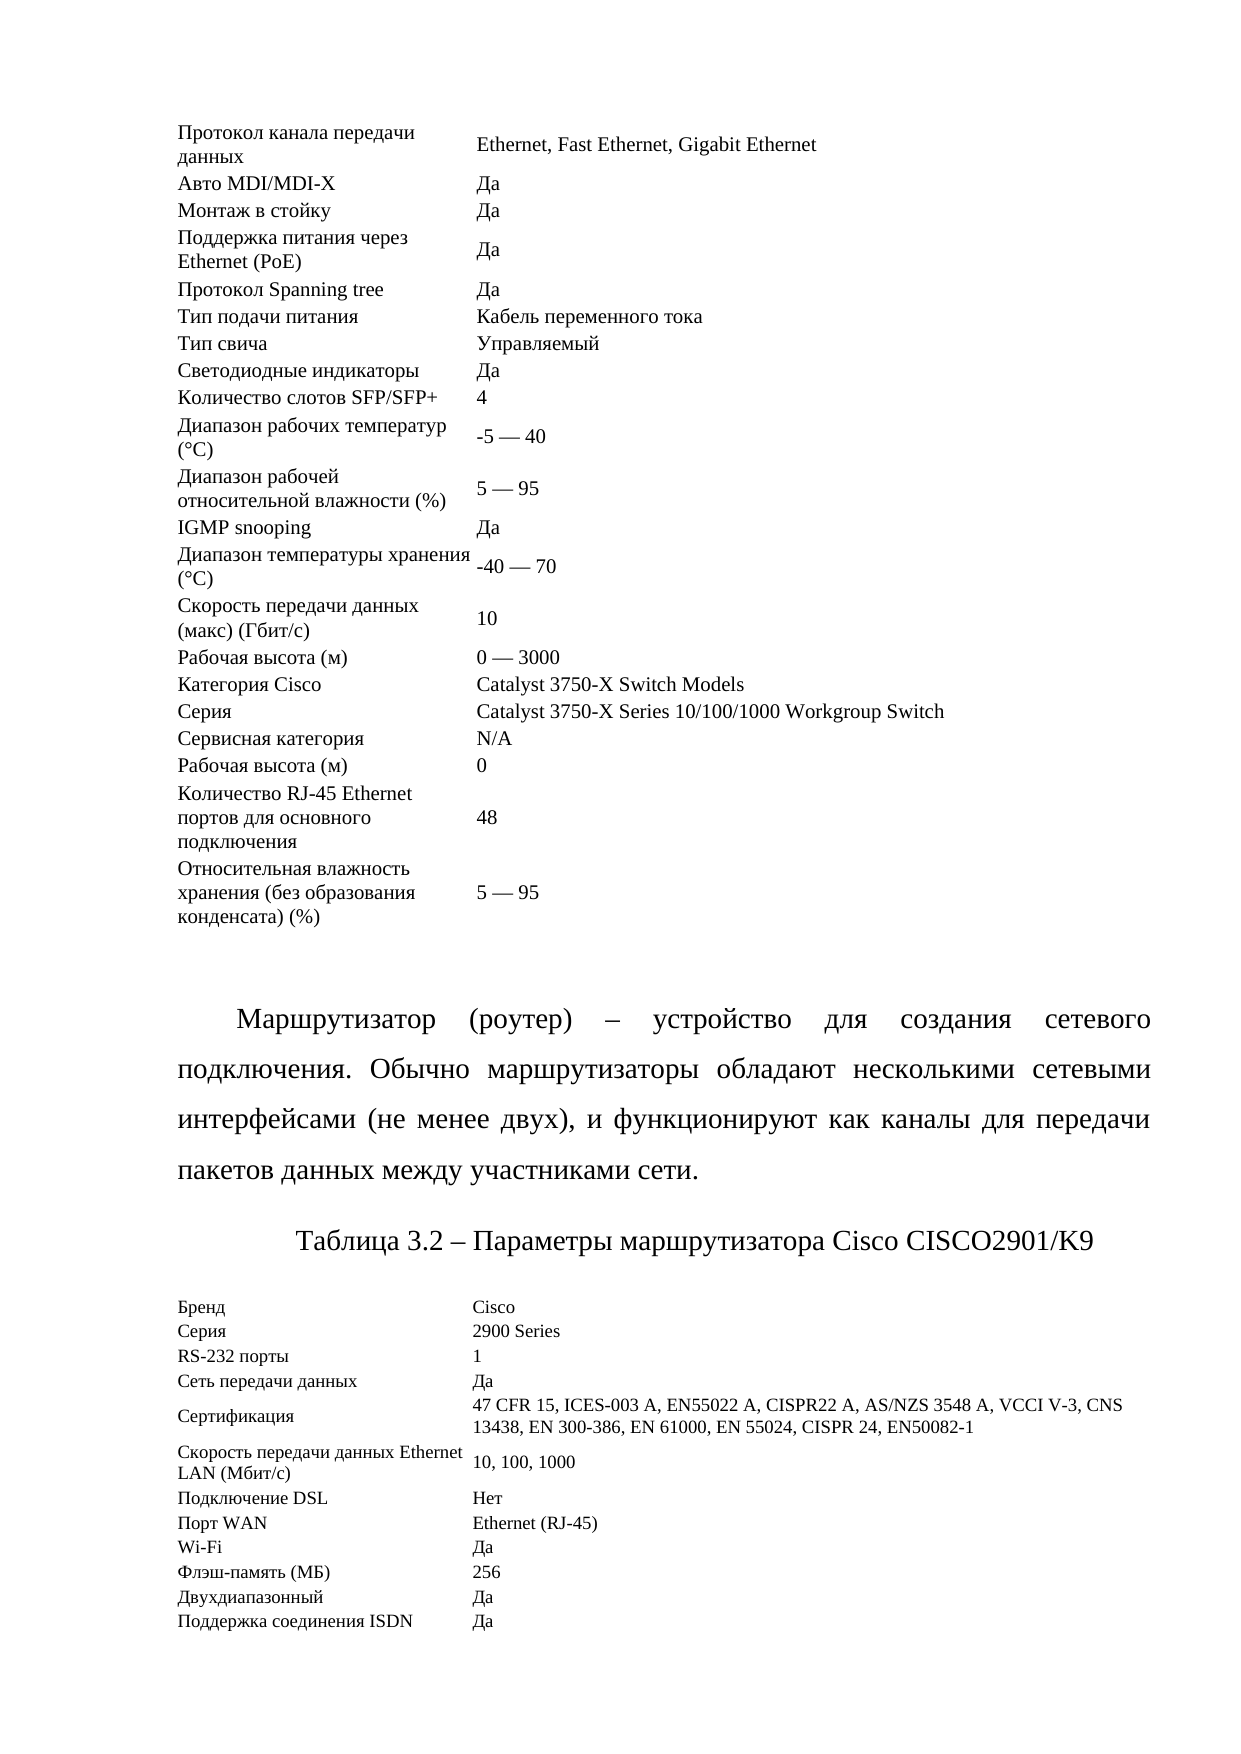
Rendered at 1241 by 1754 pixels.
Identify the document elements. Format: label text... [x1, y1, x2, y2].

table_cell Тип свича [176, 329, 475, 357]
table_cell Да [471, 1584, 1159, 1609]
table_cell N/A [475, 725, 1159, 752]
table_cell Да [471, 1609, 1159, 1633]
table_cell Флэш-память (МБ) [176, 1559, 471, 1584]
table_cell -40 — 70 [475, 541, 1159, 592]
table_cell Catalyst 3750-X Switch Models [475, 670, 1159, 697]
table_cell Порт WAN [176, 1510, 471, 1535]
table_cell Да [471, 1535, 1159, 1559]
table_cell Сеть передачи данных [176, 1368, 471, 1393]
table_cell Да [475, 275, 1159, 302]
table_cell 47 CFR 15, ICES-003 A, EN55022 A, CISPR22 A, AS/NZS 3548 A, VCCI V-3, CNS 13438, EN 300-386, EN 61000, EN 55024, CISPR 24, EN50082-1 [471, 1393, 1159, 1439]
table_cell Да [475, 514, 1159, 541]
table_cell Количество слотов SFP/SFP+ [176, 384, 475, 411]
table_cell 256 [471, 1559, 1159, 1584]
table_cell Скорость передачи данных Ethernet LAN (Мбит/с) [176, 1439, 471, 1485]
table_cell Светодиодные индикаторы [176, 357, 475, 384]
table_cell Wi-Fi [176, 1535, 471, 1559]
table_cell 10 [475, 592, 1159, 643]
table_cell Серия [176, 698, 475, 725]
table_cell 0 — 3000 [475, 643, 1159, 670]
table_cell Категория Cisco [176, 670, 475, 697]
table_cell 5 — 95 [475, 462, 1159, 513]
table_cell Серия [176, 1319, 471, 1343]
table_cell Сервисная категория [176, 725, 475, 752]
table_cell Монтаж в стойку [176, 197, 475, 224]
table_cell Диапазон температуры хранения (°C) [176, 541, 475, 592]
table_cell Ethernet (RJ-45) [471, 1510, 1159, 1535]
table_cell Да [471, 1368, 1159, 1393]
text Таблица 3.2 – Параметры маршрутизатора Cisco CISCO2901/K9 [295, 1223, 1152, 1256]
table_cell Диапазон рабочих температур (°C) [176, 411, 475, 462]
table_cell 4 [475, 384, 1159, 411]
table_cell Да [475, 224, 1159, 275]
table_cell Авто MDI/MDI-X [176, 169, 475, 197]
table_header Cisco [471, 1294, 1159, 1319]
table_cell 0 [475, 752, 1159, 779]
table_cell Подключение DSL [176, 1485, 471, 1510]
table_cell Рабочая высота (м) [176, 643, 475, 670]
table_cell RS-232 порты [176, 1344, 471, 1368]
text Маршрутизатор (роутер) – устройство для создания сетевого подключения. Обычно маршрутизаторы обладают несколькими сетевыми интерфейсами (не менее двух), и функционируют как каналы для передачи пакетов данных между участниками сети. [177, 1001, 1152, 1185]
table_cell Протокол Spanning tree [176, 275, 475, 302]
table_cell IGMP snooping [176, 514, 475, 541]
table_cell Тип подачи питания [176, 302, 475, 329]
table_cell Да [475, 197, 1159, 224]
table_cell Сертификация [176, 1393, 471, 1439]
table_header Бренд [176, 1294, 471, 1319]
table_cell Управляемый [475, 329, 1159, 357]
table_cell 2900 Series [471, 1319, 1159, 1343]
table_cell Поддержка соединения ISDN [176, 1609, 471, 1633]
table_cell Диапазон рабочей относительной влажности (%) [176, 462, 475, 513]
table_cell Двухдиапазонный [176, 1584, 471, 1609]
table_cell Количество RJ-45 Ethernet портов для основного подключения [176, 779, 475, 854]
table_cell Скорость передачи данных (макс) (Гбит/с) [176, 592, 475, 643]
table_cell Рабочая высота (м) [176, 752, 475, 779]
table_cell Поддержка питания через Ethernet (PoE) [176, 224, 475, 275]
table_cell 10, 100, 1000 [471, 1439, 1159, 1485]
table_cell Относительная влажность хранения (без образования конденсата) (%) [176, 854, 475, 930]
table_cell Кабель переменного тока [475, 302, 1159, 329]
table_cell -5 — 40 [475, 411, 1159, 462]
table_cell Ethernet, Fast Ethernet, Gigabit Ethernet [475, 118, 1159, 169]
table_cell Протокол канала передачи данных [176, 118, 475, 169]
table_cell Да [475, 169, 1159, 197]
table_cell Нет [471, 1485, 1159, 1510]
table_cell Catalyst 3750-X Series 10/100/1000 Workgroup Switch [475, 698, 1159, 725]
table_cell 1 [471, 1344, 1159, 1368]
table_cell Да [475, 357, 1159, 384]
table_cell 5 — 95 [475, 854, 1159, 930]
table_cell 48 [475, 779, 1159, 854]
